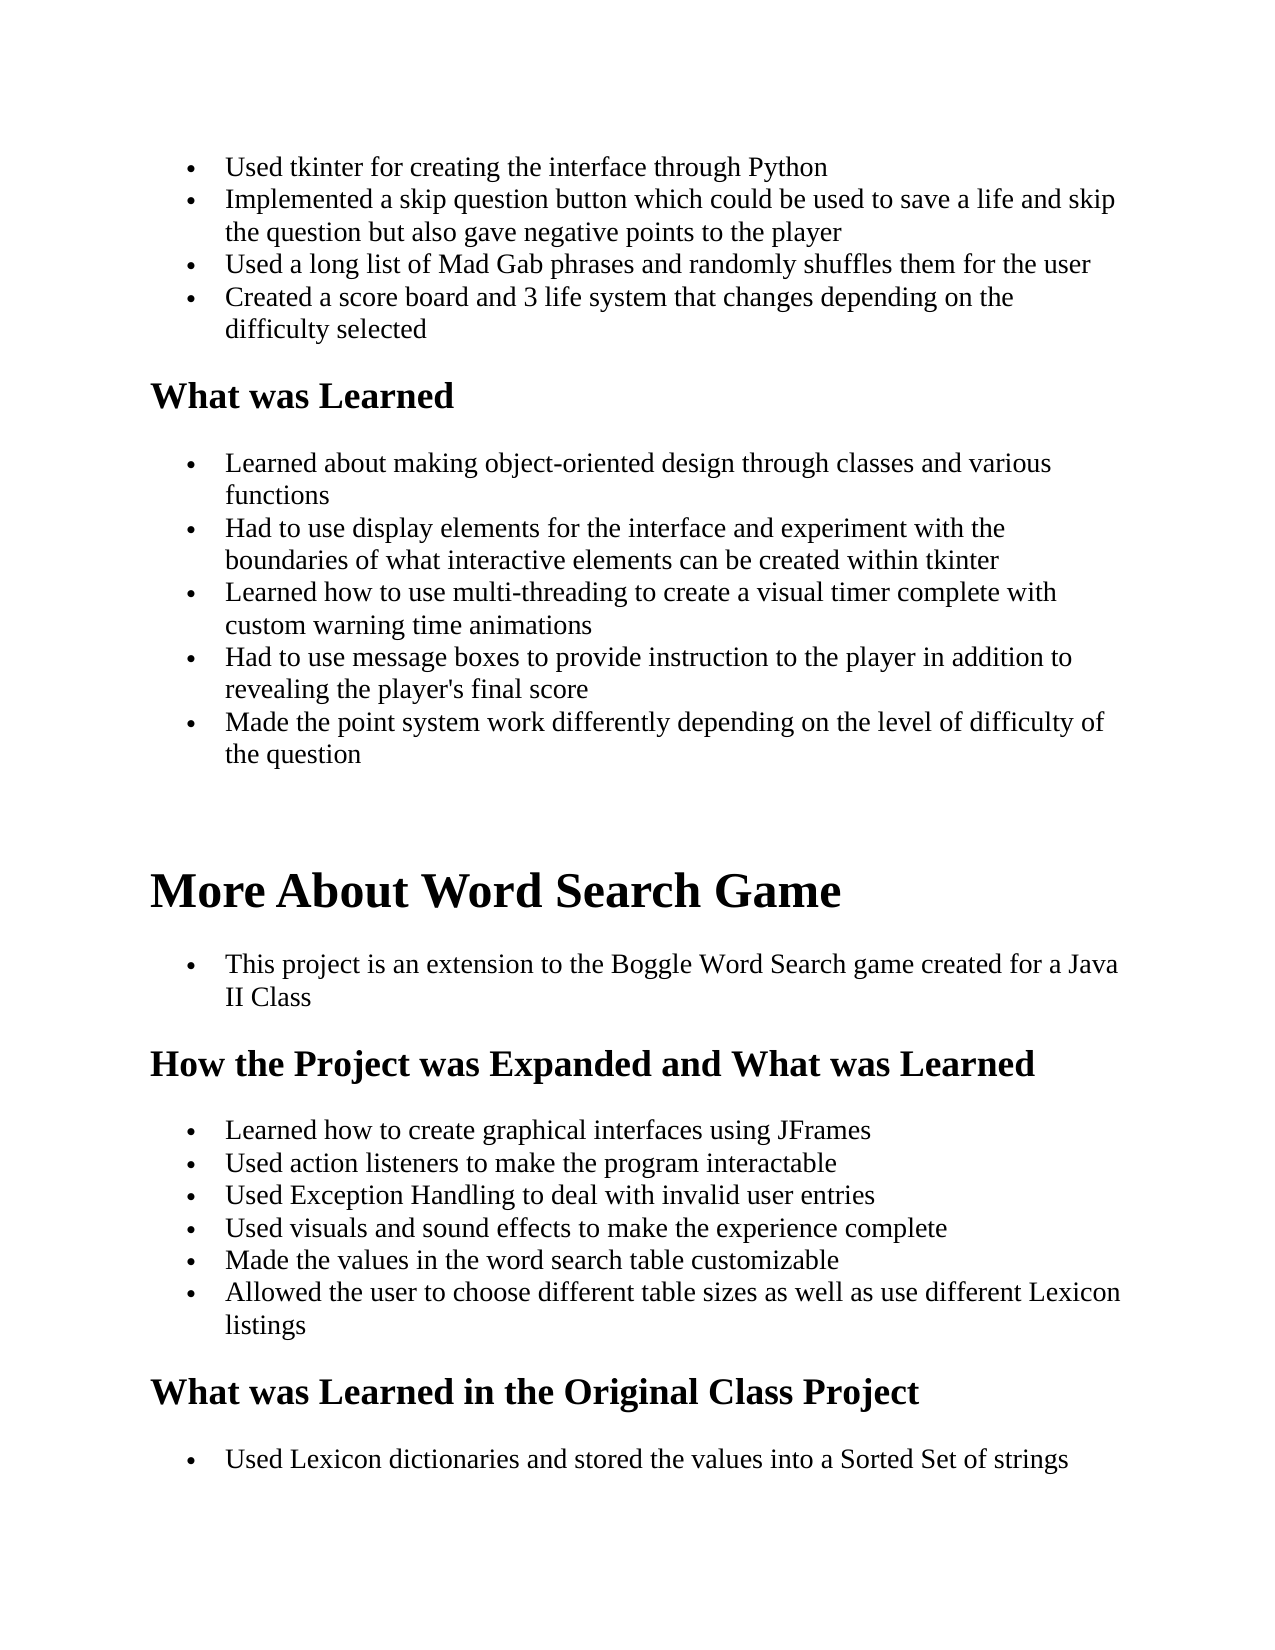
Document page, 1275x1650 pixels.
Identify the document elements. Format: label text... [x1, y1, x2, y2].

list This project is an extension to the Boggle Word Search game created for a Java II Class [187, 947, 1125, 1012]
list Made the values in the word search table customizable [187, 1243, 1125, 1275]
list Used Exception Handling to deal with invalid user entries [187, 1178, 1125, 1211]
list Used visuals and sound effects to make the experience complete [187, 1211, 1125, 1243]
list Learned how to create graphical interfaces using JFrames [187, 1113, 1125, 1146]
list Learned how to use multi-threading to create a visual timer complete with custom warning time animations [187, 575, 1125, 640]
list Learned about making object-oriented design through classes and various functions [187, 446, 1125, 511]
list Created a score board and 3 life system that changes depending on the difficulty selected [187, 279, 1125, 344]
text What was Learned [150, 373, 1125, 417]
list Had to use display elements for the interface and experiment with the boundaries of what interactive elements can be created within tkinter [187, 511, 1125, 575]
list Implemented a skip question button which could be used to save a life and skip the question but also gave negative points to the player [187, 182, 1125, 247]
list Had to use message boxes to provide instruction to the player in addition to revealing the player's final score [187, 640, 1125, 705]
list Allowed the user to choose different table sizes as well as use different Lexicon listings [187, 1275, 1125, 1340]
text More About Word Search Game [150, 861, 1125, 918]
list Used a long list of Mad Gab phrases and randomly shuffles them for the user [187, 247, 1125, 279]
list Made the point system work differently depending on the level of difficulty of the question [187, 705, 1125, 770]
text How the Project was Expanded and What was Learned [150, 1041, 1125, 1084]
list Used action listeners to make the program interactable [187, 1146, 1125, 1178]
list Used Lexicon dictionaries and stored the values into a Sorted Set of strings [187, 1442, 1125, 1474]
text What was Learned in the Original Class Project [150, 1369, 1125, 1412]
list Used tkinter for creating the interface through Python [187, 150, 1125, 182]
